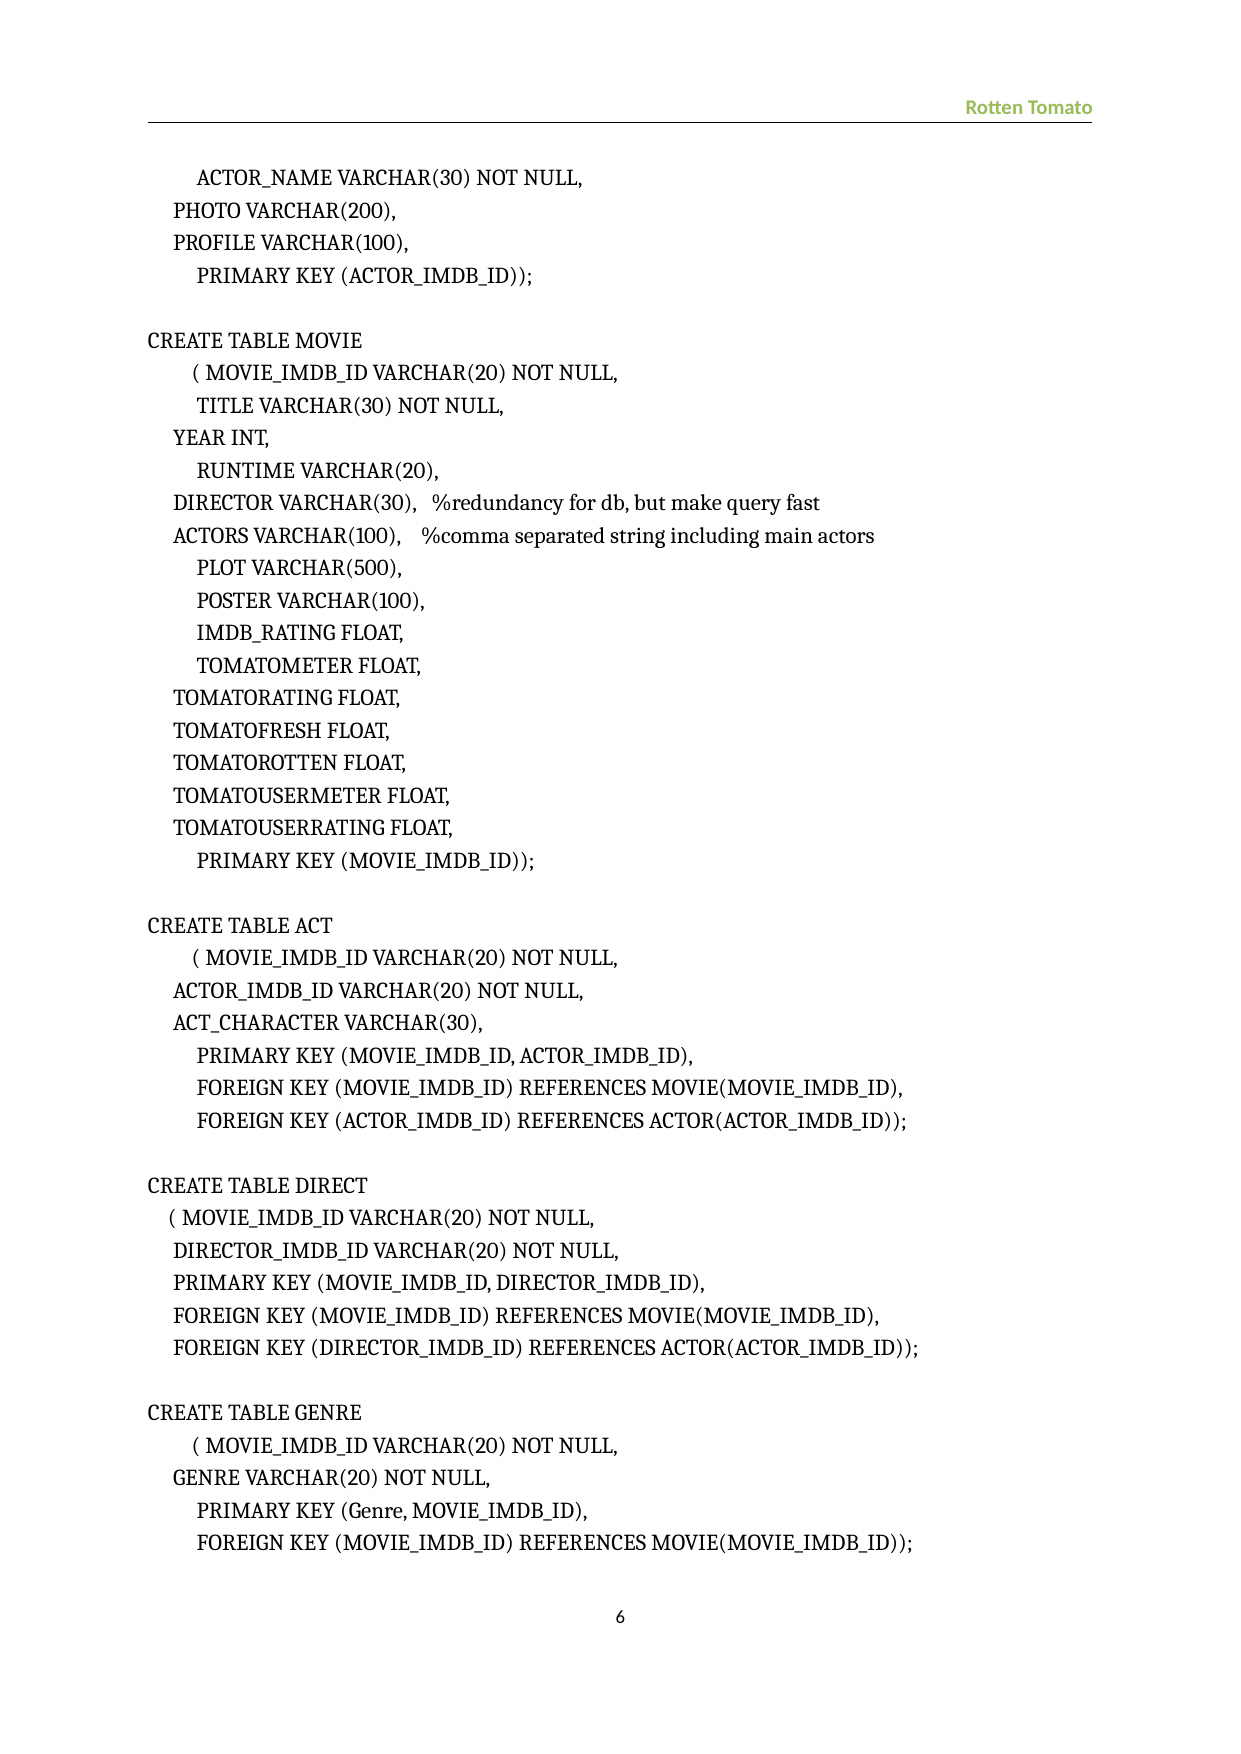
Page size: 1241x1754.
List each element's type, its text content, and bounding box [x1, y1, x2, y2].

text PRIMARY KEY (MOVIE_IMDB_ID, DIRECTOR_IMDB_ID), [148, 1267, 1092, 1299]
text TOMATOROTTEN FLOAT, [148, 747, 1092, 779]
text FOREIGN KEY (DIRECTOR_IMDB_ID) REFERENCES ACTOR(ACTOR_IMDB_ID)); [148, 1332, 1092, 1364]
text CREATE TABLE DIRECT [148, 1169, 1092, 1202]
text PROFILE VARCHAR(100), [148, 227, 1092, 259]
text DIRECTOR_IMDB_ID VARCHAR(20) NOT NULL, [148, 1234, 1092, 1267]
text FOREIGN KEY (MOVIE_IMDB_ID) REFERENCES MOVIE(MOVIE_IMDB_ID)); [148, 1527, 1092, 1559]
text DIRECTOR VARCHAR(30), %redundancy for db, but make query fast [148, 487, 1092, 519]
text PRIMARY KEY (MOVIE_IMDB_ID, ACTOR_IMDB_ID), [148, 1039, 1092, 1072]
text CREATE TABLE MOVIE [148, 324, 1092, 357]
text TOMATOMETER FLOAT, [148, 649, 1092, 682]
text RUNTIME VARCHAR(20), [148, 454, 1092, 487]
text ACTOR_NAME VARCHAR(30) NOT NULL, [148, 162, 1092, 194]
text PLOT VARCHAR(500), [148, 552, 1092, 584]
text POSTER VARCHAR(100), [148, 584, 1092, 617]
text GENRE VARCHAR(20) NOT NULL, [148, 1462, 1092, 1494]
text TITLE VARCHAR(30) NOT NULL, [148, 389, 1092, 422]
text ( MOVIE_IMDB_ID VARCHAR(20) NOT NULL, [148, 1429, 1092, 1462]
text ACT_CHARACTER VARCHAR(30), [148, 1007, 1092, 1039]
text TOMATOFRESH FLOAT, [148, 714, 1092, 747]
text FOREIGN KEY (MOVIE_IMDB_ID) REFERENCES MOVIE(MOVIE_IMDB_ID), [148, 1072, 1092, 1104]
text PRIMARY KEY (MOVIE_IMDB_ID)); [148, 844, 1092, 877]
text FOREIGN KEY (MOVIE_IMDB_ID) REFERENCES MOVIE(MOVIE_IMDB_ID), [148, 1299, 1092, 1332]
text CREATE TABLE GENRE [148, 1397, 1092, 1429]
text PRIMARY KEY (ACTOR_IMDB_ID)); [148, 259, 1092, 292]
text CREATE TABLE ACT [148, 909, 1092, 942]
text ( MOVIE_IMDB_ID VARCHAR(20) NOT NULL, [148, 942, 1092, 974]
text TOMATORATING FLOAT, [148, 682, 1092, 714]
text ACTORS VARCHAR(100), %comma separated string including main actors [148, 519, 1092, 552]
text YEAR INT, [148, 422, 1092, 454]
text IMDB_RATING FLOAT, [148, 617, 1092, 649]
text TOMATOUSERRATING FLOAT, [148, 812, 1092, 844]
text FOREIGN KEY (ACTOR_IMDB_ID) REFERENCES ACTOR(ACTOR_IMDB_ID)); [148, 1104, 1092, 1137]
text ( MOVIE_IMDB_ID VARCHAR(20) NOT NULL, [148, 1202, 1092, 1234]
text PRIMARY KEY (Genre, MOVIE_IMDB_ID), [148, 1494, 1092, 1527]
text ACTOR_IMDB_ID VARCHAR(20) NOT NULL, [148, 974, 1092, 1007]
text TOMATOUSERMETER FLOAT, [148, 779, 1092, 812]
text PHOTO VARCHAR(200), [148, 194, 1092, 227]
text ( MOVIE_IMDB_ID VARCHAR(20) NOT NULL, [148, 357, 1092, 389]
